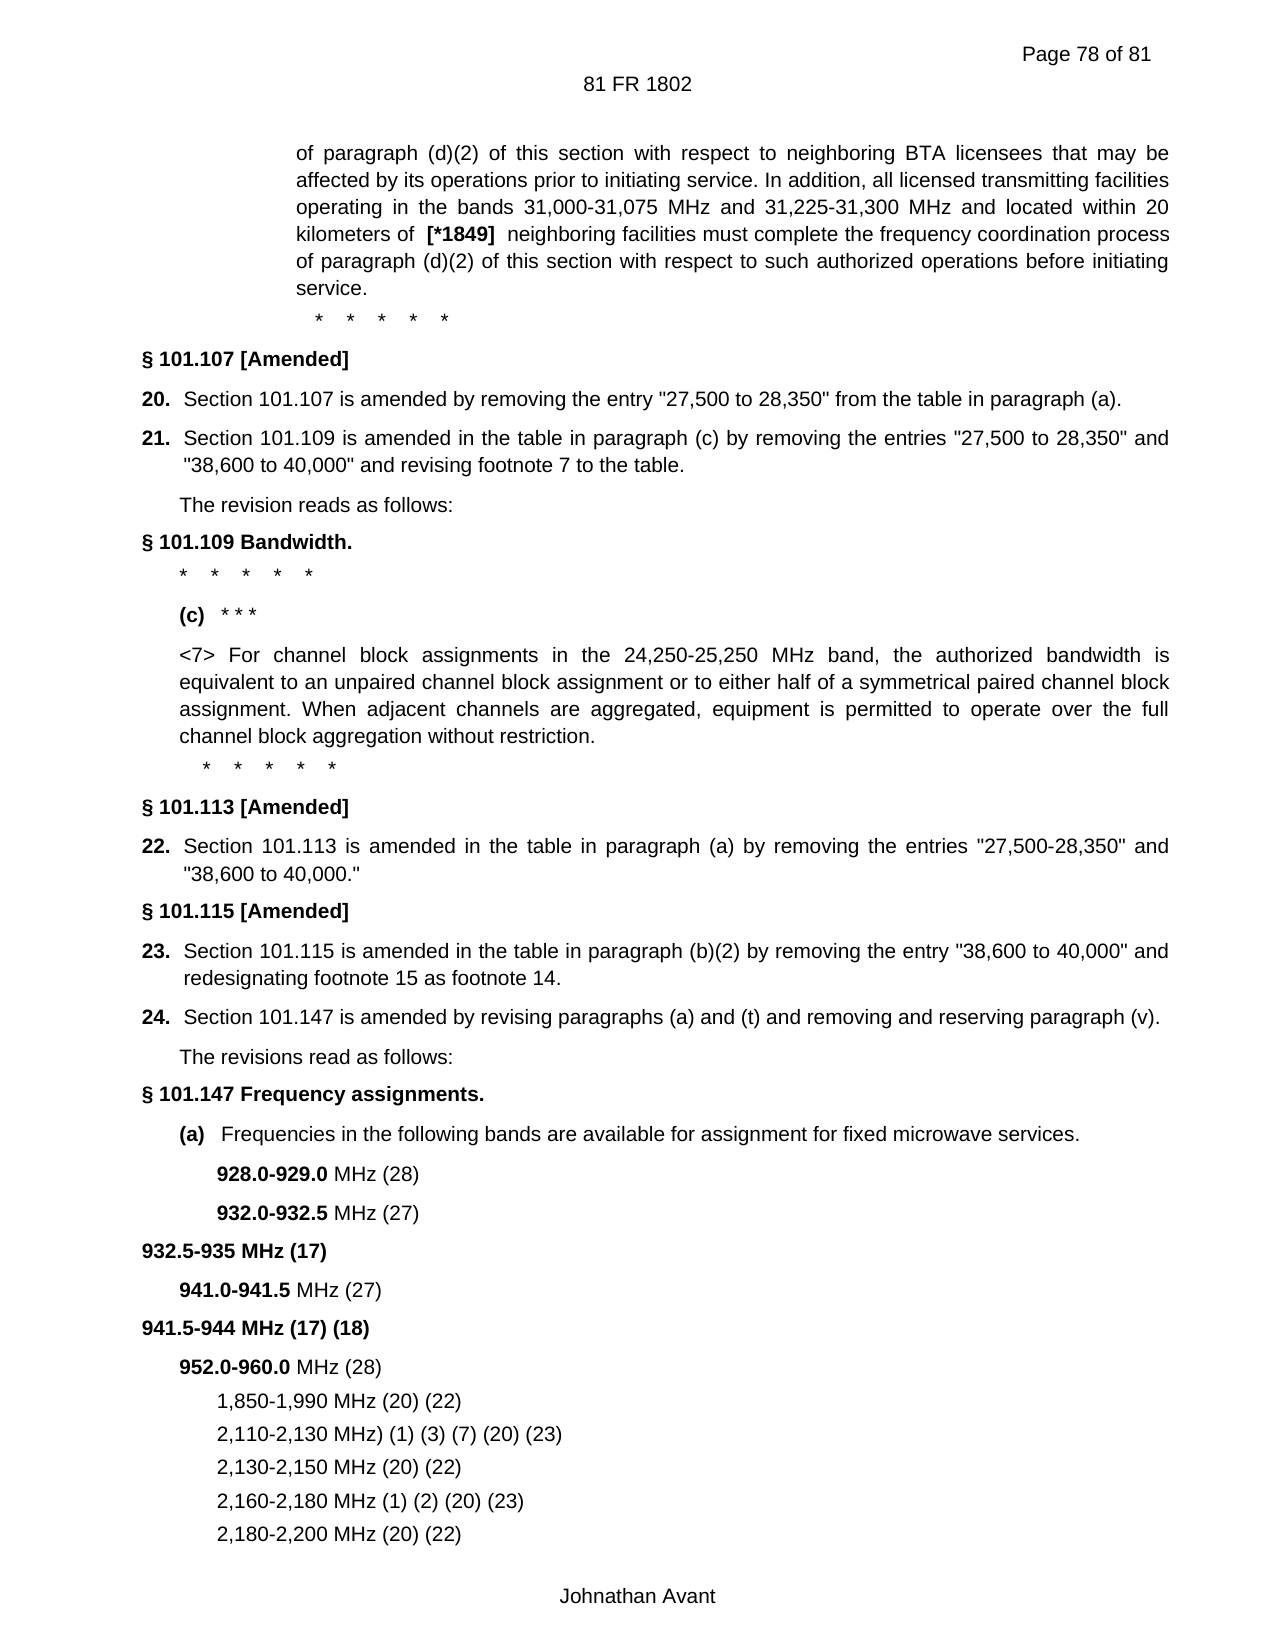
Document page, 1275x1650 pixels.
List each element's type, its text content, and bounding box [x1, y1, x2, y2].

list MHz (27) [179, 1275, 1171, 1302]
list s. [142, 1081, 1171, 1106]
text 2,130-2,150 MHz (20) (22) [217, 1452, 1171, 1479]
text 2,160-2,180 MHz (1) (2) (20) (23) [217, 1485, 1171, 1512]
list Section 101.113 is amended in the table in paragraph (a) by removing the entries "27,500-28,350" and "38,600 to 40,000." [142, 831, 1171, 885]
list Section 101.107 is amended by removing the entry "27,500 to 28,350" from the table in paragraph (a). [142, 383, 1171, 410]
text * * * * * [292, 306, 1171, 333]
text 2,110-2,130 MHz) (1) (3) (7) (20) (23) [217, 1419, 1171, 1446]
text 2,180-2,200 MHz (20) (22) [217, 1519, 1171, 1546]
list MHz (28) [179, 1352, 1171, 1379]
text 1,850-1,990 MHz (20) (22) [217, 1385, 1171, 1412]
list Frequencies in the following bands are available for assignment for fixed microwave services. [179, 1119, 1171, 1146]
list MHz (28) [217, 1158, 1171, 1185]
list MHz (27) [217, 1198, 1171, 1225]
list * * * [179, 600, 1171, 627]
text The revision reads as follows: [179, 489, 1171, 517]
text * * * * * [179, 560, 1171, 587]
list Section 101.115 is amended in the table in paragraph (b)(2) by removing the entry "38,600 to 40,000" and redesignating footnote 15 as footnote 14. [142, 935, 1171, 989]
text <7> For channel block assignments in the 24,250-25,250 MHz band, the authorized bandwidth is equivalent to an unpaired channel block assignment or to either half of a symmetrical paired channel block assignment. When adjacent channels are aggregated, equipment is permitted to operate over the full channel block aggregation without restriction. [179, 639, 1171, 748]
text The revisions read as follows: [179, 1042, 1171, 1069]
list Section 101.109 is amended in the table in paragraph (c) by removing the entries "27,500 to 28,350" and "38,600 to 40,000" and revising footnote 7 to the table. [142, 423, 1171, 477]
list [254, 137, 1171, 300]
text * * * * * [179, 754, 1171, 781]
list Section 101.147 is amended by revising paragraphs (a) and (t) and removing and reserving paragraph (v). [142, 1002, 1171, 1029]
